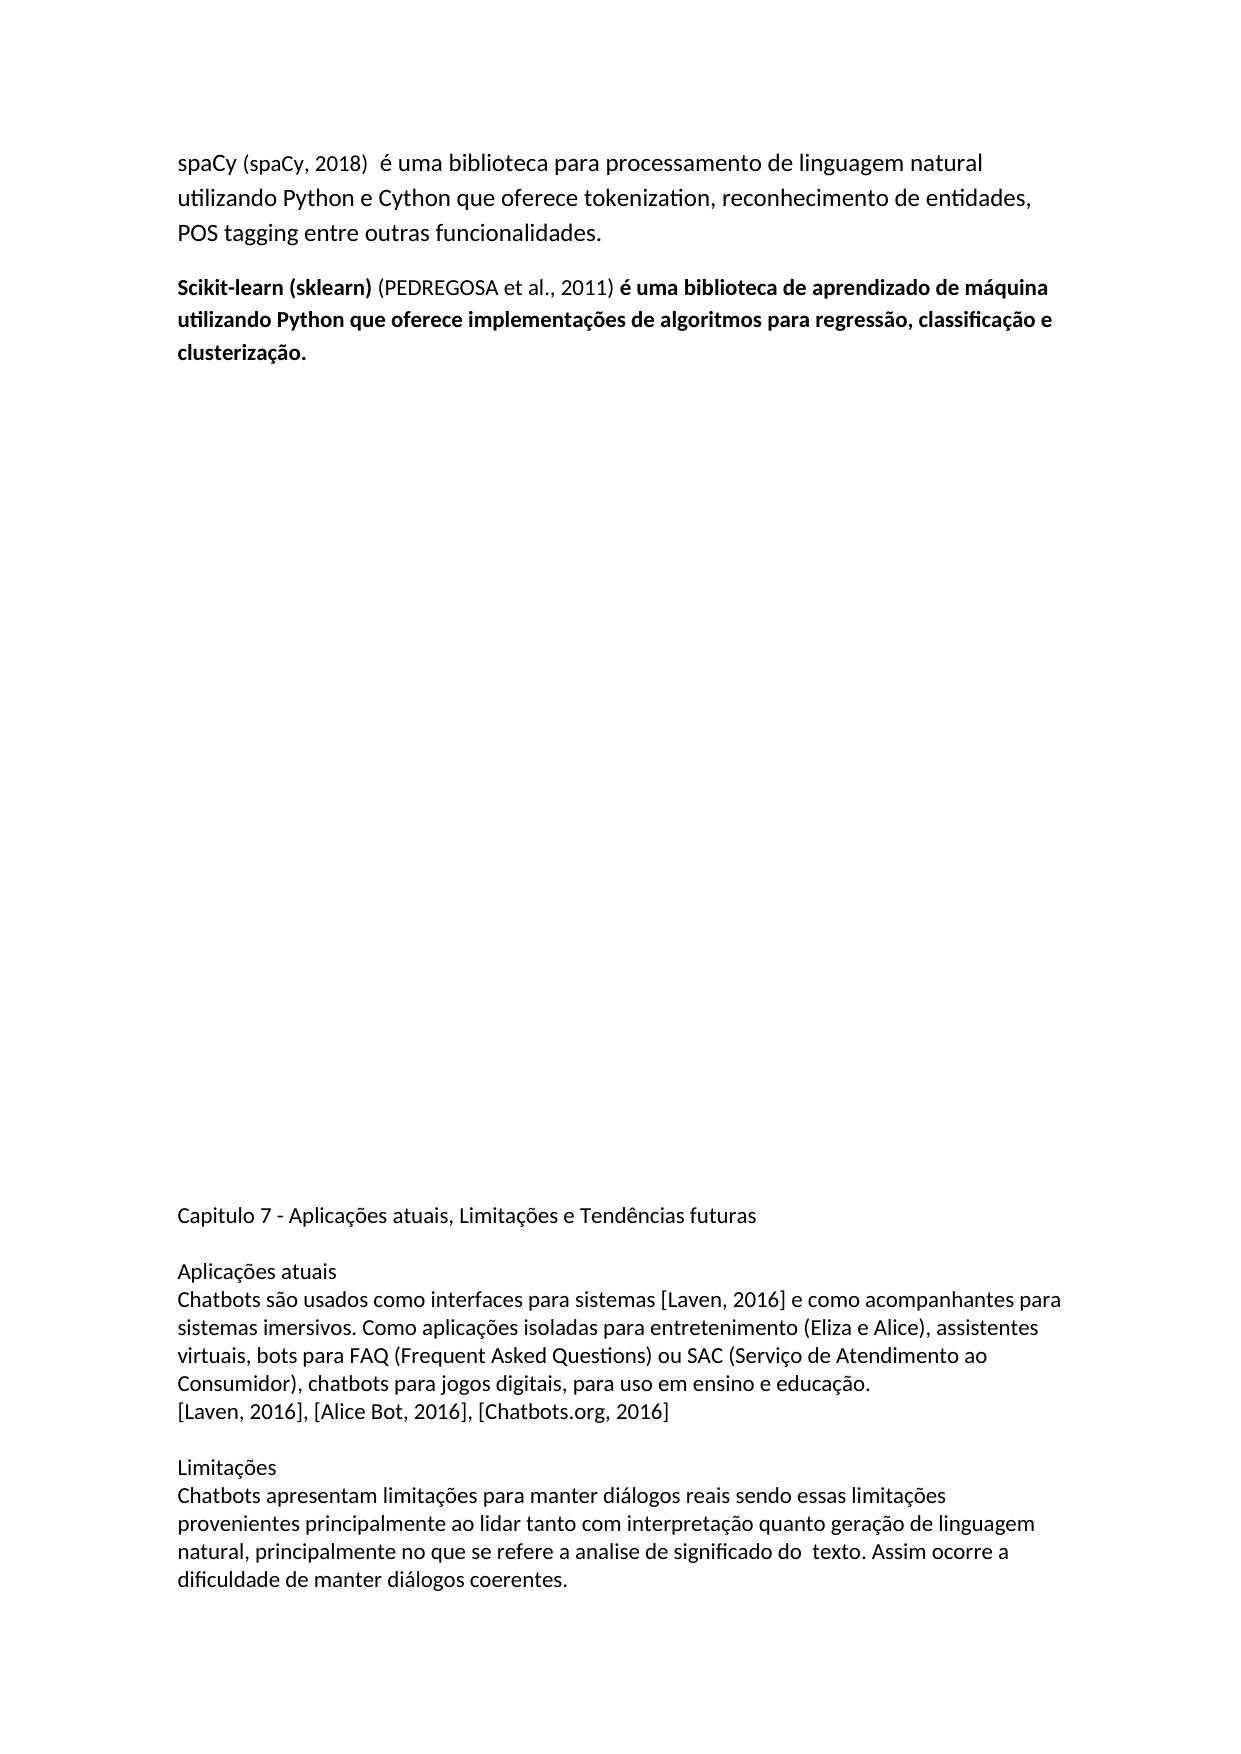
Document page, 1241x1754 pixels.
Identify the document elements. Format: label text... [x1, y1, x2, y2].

text spaCy (spaCy, 2018) é uma biblioteca para processamento de linguagem natural utilizando Python e Cython que oferece tokenization, reconhecimento de entidades, POS tagging entre outras funcionalidades. [177, 148, 1063, 248]
text Limitações [177, 1453, 1063, 1481]
text Scikit-learn (sklearn) (PEDREGOSA et al., 2011) é uma biblioteca de aprendizado de máquina utilizando Python que oferece implementações de algoritmos para regressão, classificação e clusterização. [177, 273, 1063, 366]
text Chatbots apresentam limitações para manter diálogos reais sendo essas limitações provenientes principalmente ao lidar tanto com interpretação quanto geração de linguagem natural, principalmente no que se refere a analise de significado do texto. Assim ocorre a dificuldade de manter diálogos coerentes. [177, 1481, 1063, 1593]
text Chatbots são usados como interfaces para sistemas [Laven, 2016] e como acompanhantes para sistemas imersivos. Como aplicações isoladas para entretenimento (Eliza e Alice), assistentes virtuais, bots para FAQ (Frequent Asked Questions) ou SAC (Serviço de Atendimento ao Consumidor), chatbots para jogos digitais, para uso em ensino e educação. [177, 1285, 1063, 1397]
text Aplicações atuais [177, 1257, 1063, 1285]
text [Laven, 2016], [Alice Bot, 2016], [Chatbots.org, 2016] [177, 1397, 1063, 1425]
text Capitulo 7 - Aplicações atuais, Limitações e Tendências futuras [177, 1201, 1063, 1229]
